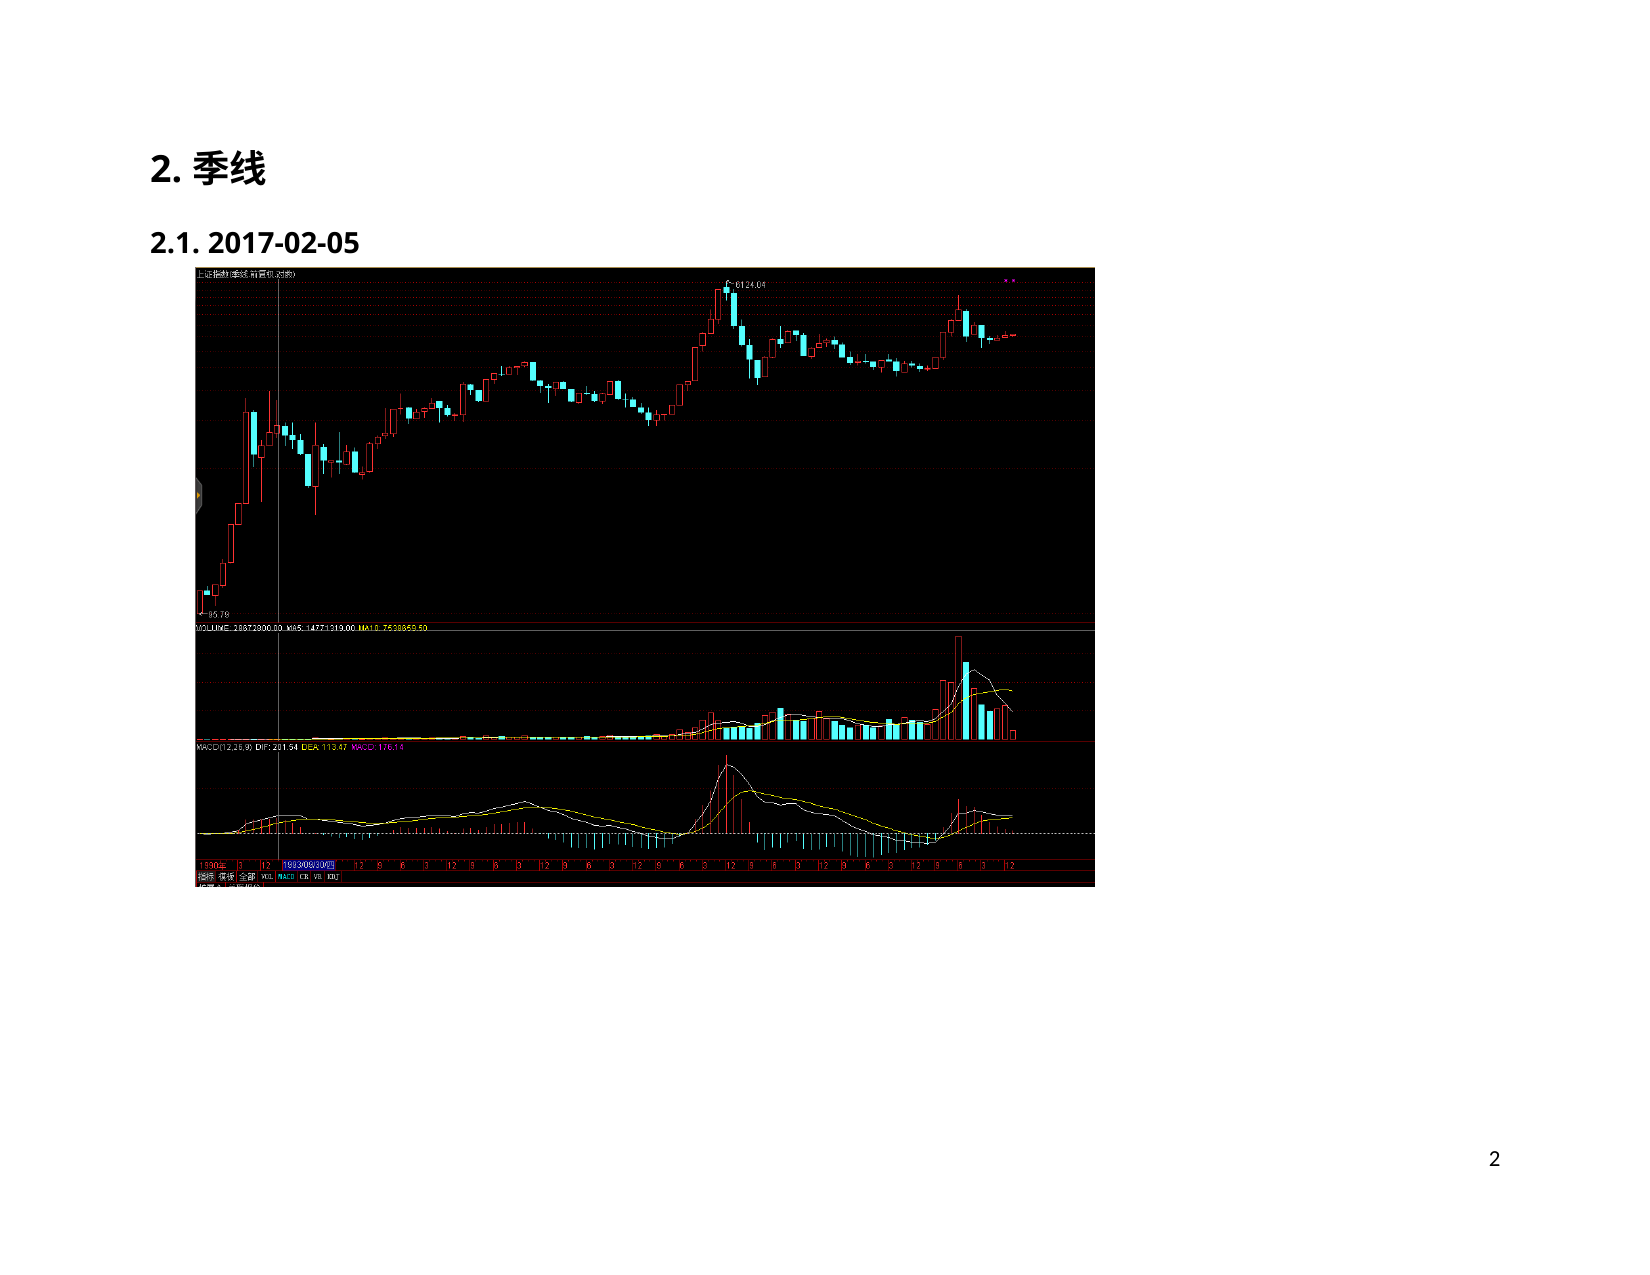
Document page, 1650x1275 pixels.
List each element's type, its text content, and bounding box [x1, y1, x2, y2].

subtitle 季线 [150, 139, 1500, 193]
subtitle 2017-02-05 [150, 222, 1500, 262]
picture [195, 267, 1095, 887]
